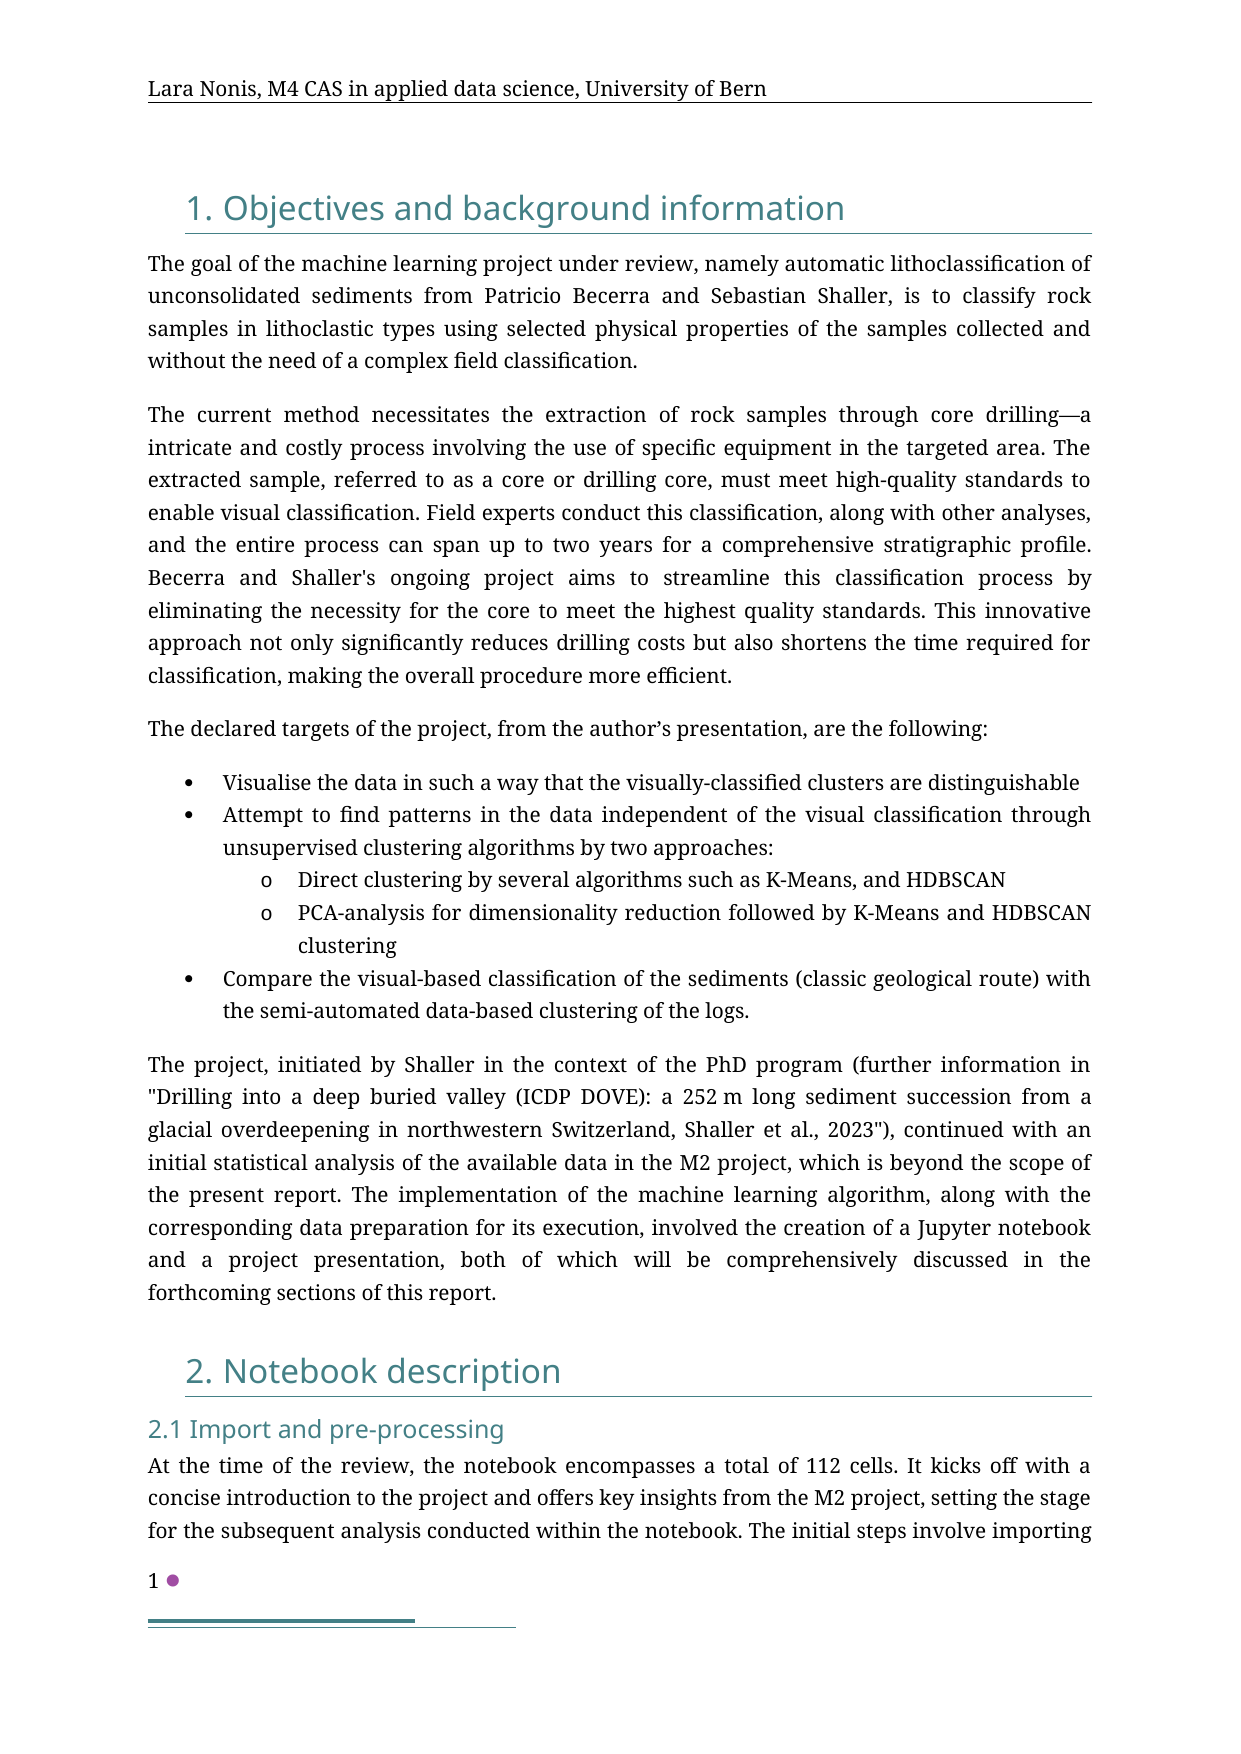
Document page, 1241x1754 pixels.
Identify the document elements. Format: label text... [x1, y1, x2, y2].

subtitle 2.1 Import and pre-processing [148, 1412, 1092, 1446]
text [148, 1451, 1092, 1544]
list PCA-analysis for dimensionality reduction followed by K-Means and HDBSCAN clustering [260, 898, 1092, 959]
list Compare the visual-based classification of the sediments (classic geological route) with the semi-automated data-based clustering of the logs. [185, 964, 1092, 1025]
list Visualise the data in such a way that the visually-classified clusters are distinguishable [185, 768, 1092, 796]
text The current method necessitates the extraction of rock samples through core drilling—a intricate and costly process involving the use of specific equipment in the targeted area. The extracted sample, referred to as a core or drilling core, must meet high-quality standards to enable visual classification. Field experts conduct this classification, along with other analyses, and the entire process can span up to two years for a comprehensive stratigraphic profile. Becerra and Shaller's ongoing project aims to streamline this classification process by eliminating the necessity for the core to meet the highest quality standards. This innovative approach not only significantly reduces drilling costs but also shortens the time required for classification, making the overall procedure more efficient. [148, 400, 1092, 689]
text The goal of the machine learning project under review, namely automatic lithoclassification of unconsolidated sediments from Patricio Becerra and Sebastian Shaller, is to classify rock samples in lithoclastic types using selected physical properties of the samples collected and without the need of a complex field classification. [148, 249, 1092, 375]
subtitle Objectives and background information [185, 185, 1092, 233]
list Direct clustering by several algorithms such as K-Means, and HDBSCAN [260, 866, 1092, 894]
list Attempt to find patterns in the data independent of the visual classification through unsupervised clustering algorithms by two approaches: [185, 800, 1092, 861]
subtitle Notebook description [185, 1348, 1092, 1396]
text The declared targets of the project, from the author’s presentation, are the following: [148, 714, 1092, 743]
text The project, initiated by Shaller in the context of the PhD program (further information in "Drilling into a deep buried valley (ICDP DOVE): a 252 m long sediment succession from a glacial overdeepening in northwestern Switzerland, Shaller et al., 2023"), continued with an initial statistical analysis of the available data in the M2 project, which is beyond the scope of the present report. The implementation of the machine learning algorithm, along with the corresponding data preparation for its execution, involved the creation of a Jupyter notebook and a project presentation, both of which will be comprehensively discussed in the forthcoming sections of this report. [148, 1050, 1092, 1306]
